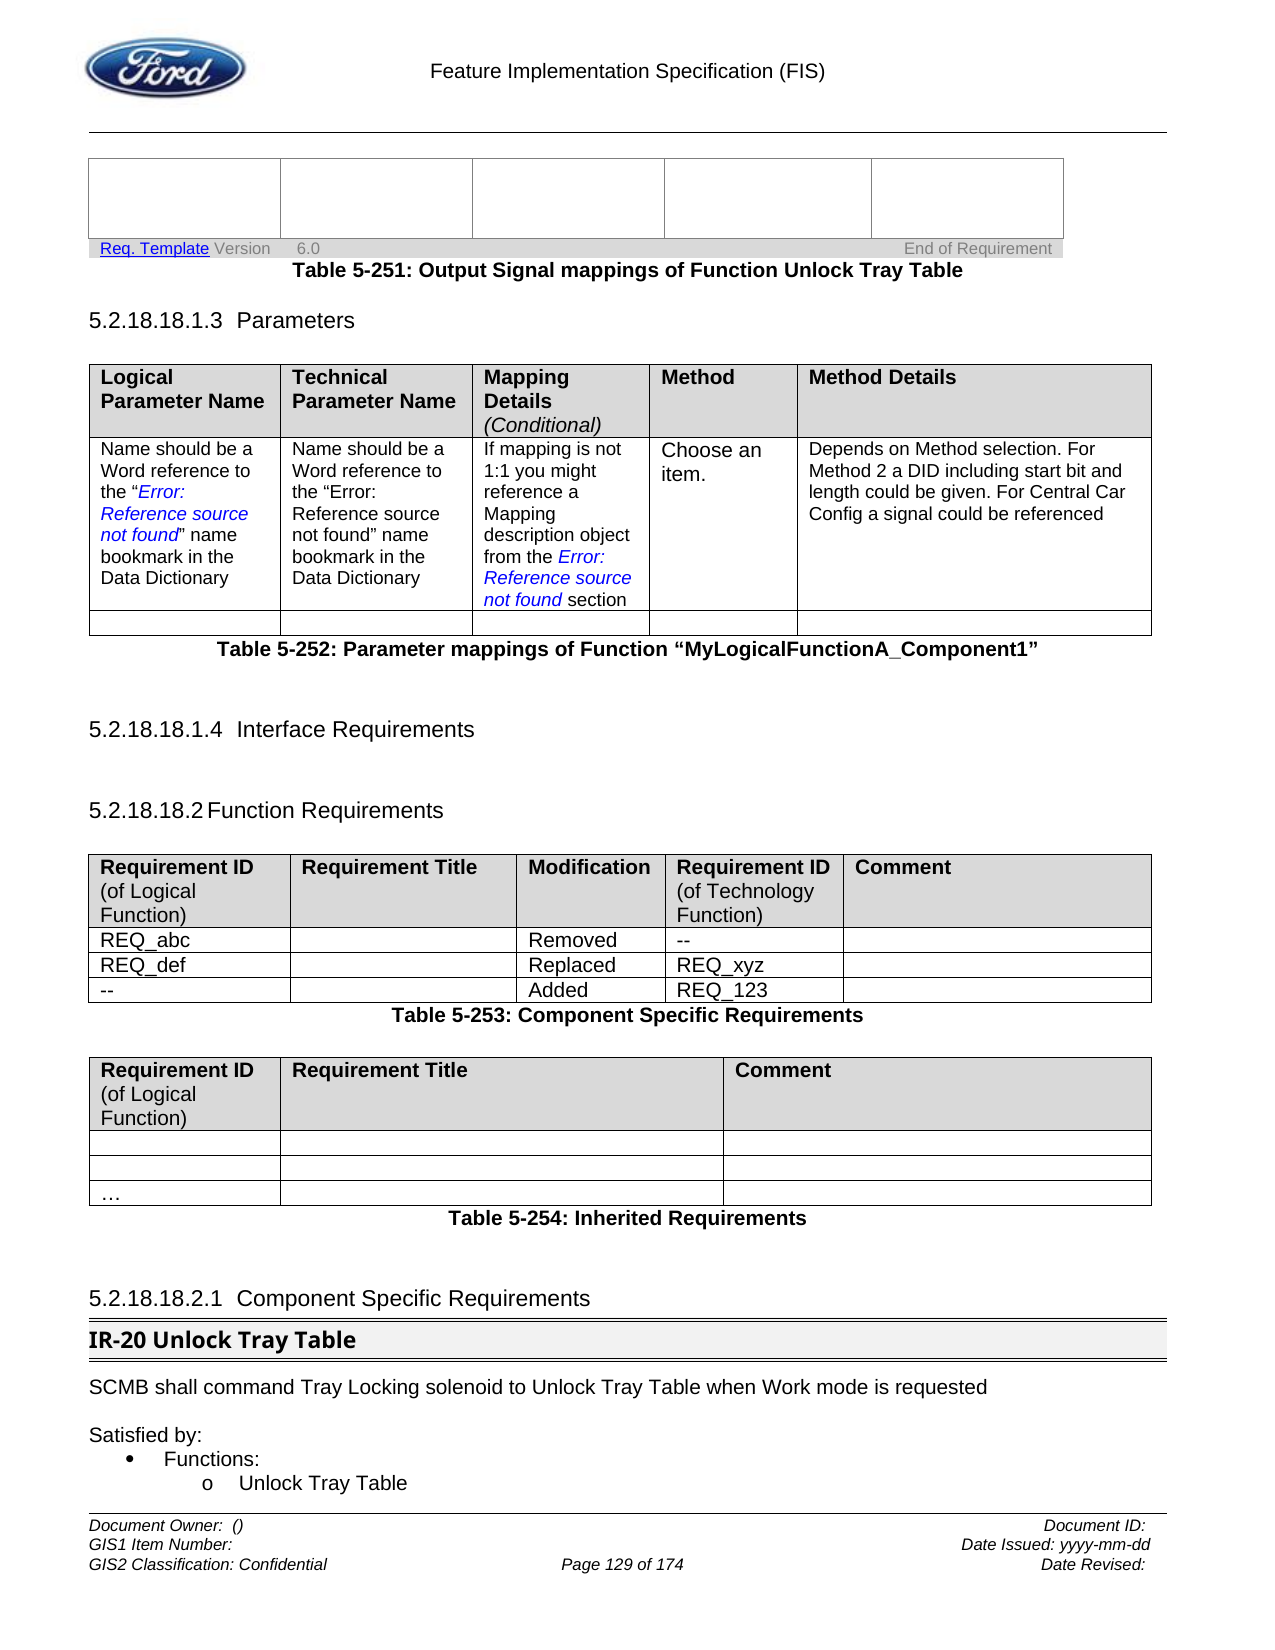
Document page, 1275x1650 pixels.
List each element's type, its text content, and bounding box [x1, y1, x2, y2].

subtitle Interface Requirements [89, 716, 1167, 742]
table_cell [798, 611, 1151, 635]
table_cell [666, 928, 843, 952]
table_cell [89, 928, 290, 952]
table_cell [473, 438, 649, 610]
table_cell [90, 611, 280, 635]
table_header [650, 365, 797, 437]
list Functions: [126, 1447, 1167, 1471]
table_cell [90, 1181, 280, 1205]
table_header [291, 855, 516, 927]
subtitle Parameters [89, 307, 1167, 334]
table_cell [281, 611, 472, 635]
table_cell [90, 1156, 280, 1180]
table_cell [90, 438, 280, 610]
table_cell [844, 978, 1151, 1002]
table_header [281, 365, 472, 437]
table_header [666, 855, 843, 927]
picture [65, 18, 266, 119]
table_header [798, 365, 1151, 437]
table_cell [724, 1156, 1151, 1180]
list Unlock Tray Table [201, 1471, 1167, 1497]
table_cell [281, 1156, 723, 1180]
text IR-20 Unlock Tray Table [89, 1322, 1167, 1358]
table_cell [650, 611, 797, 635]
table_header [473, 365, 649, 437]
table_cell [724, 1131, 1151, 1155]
subtitle Component Specific Requirements [89, 1285, 1167, 1311]
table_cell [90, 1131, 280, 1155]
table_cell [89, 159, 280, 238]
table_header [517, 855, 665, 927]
subtitle Function Requirements [89, 797, 1167, 823]
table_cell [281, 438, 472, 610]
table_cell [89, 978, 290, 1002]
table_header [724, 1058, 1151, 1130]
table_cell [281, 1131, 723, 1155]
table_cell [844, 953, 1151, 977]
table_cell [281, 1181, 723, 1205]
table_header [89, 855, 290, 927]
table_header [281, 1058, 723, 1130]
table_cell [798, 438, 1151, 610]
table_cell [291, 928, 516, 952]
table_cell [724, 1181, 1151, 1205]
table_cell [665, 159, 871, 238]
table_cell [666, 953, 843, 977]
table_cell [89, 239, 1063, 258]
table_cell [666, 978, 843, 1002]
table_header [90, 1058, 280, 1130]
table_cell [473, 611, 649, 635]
text Satisfied by: [89, 1423, 1167, 1447]
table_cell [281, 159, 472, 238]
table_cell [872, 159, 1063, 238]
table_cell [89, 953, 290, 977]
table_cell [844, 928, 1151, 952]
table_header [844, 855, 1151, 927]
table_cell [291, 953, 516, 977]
text SCMB shall command Tray Locking solenoid to Unlock Tray Table when Work mode is requested [89, 1375, 1167, 1399]
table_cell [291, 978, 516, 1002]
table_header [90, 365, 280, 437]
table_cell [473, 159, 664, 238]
